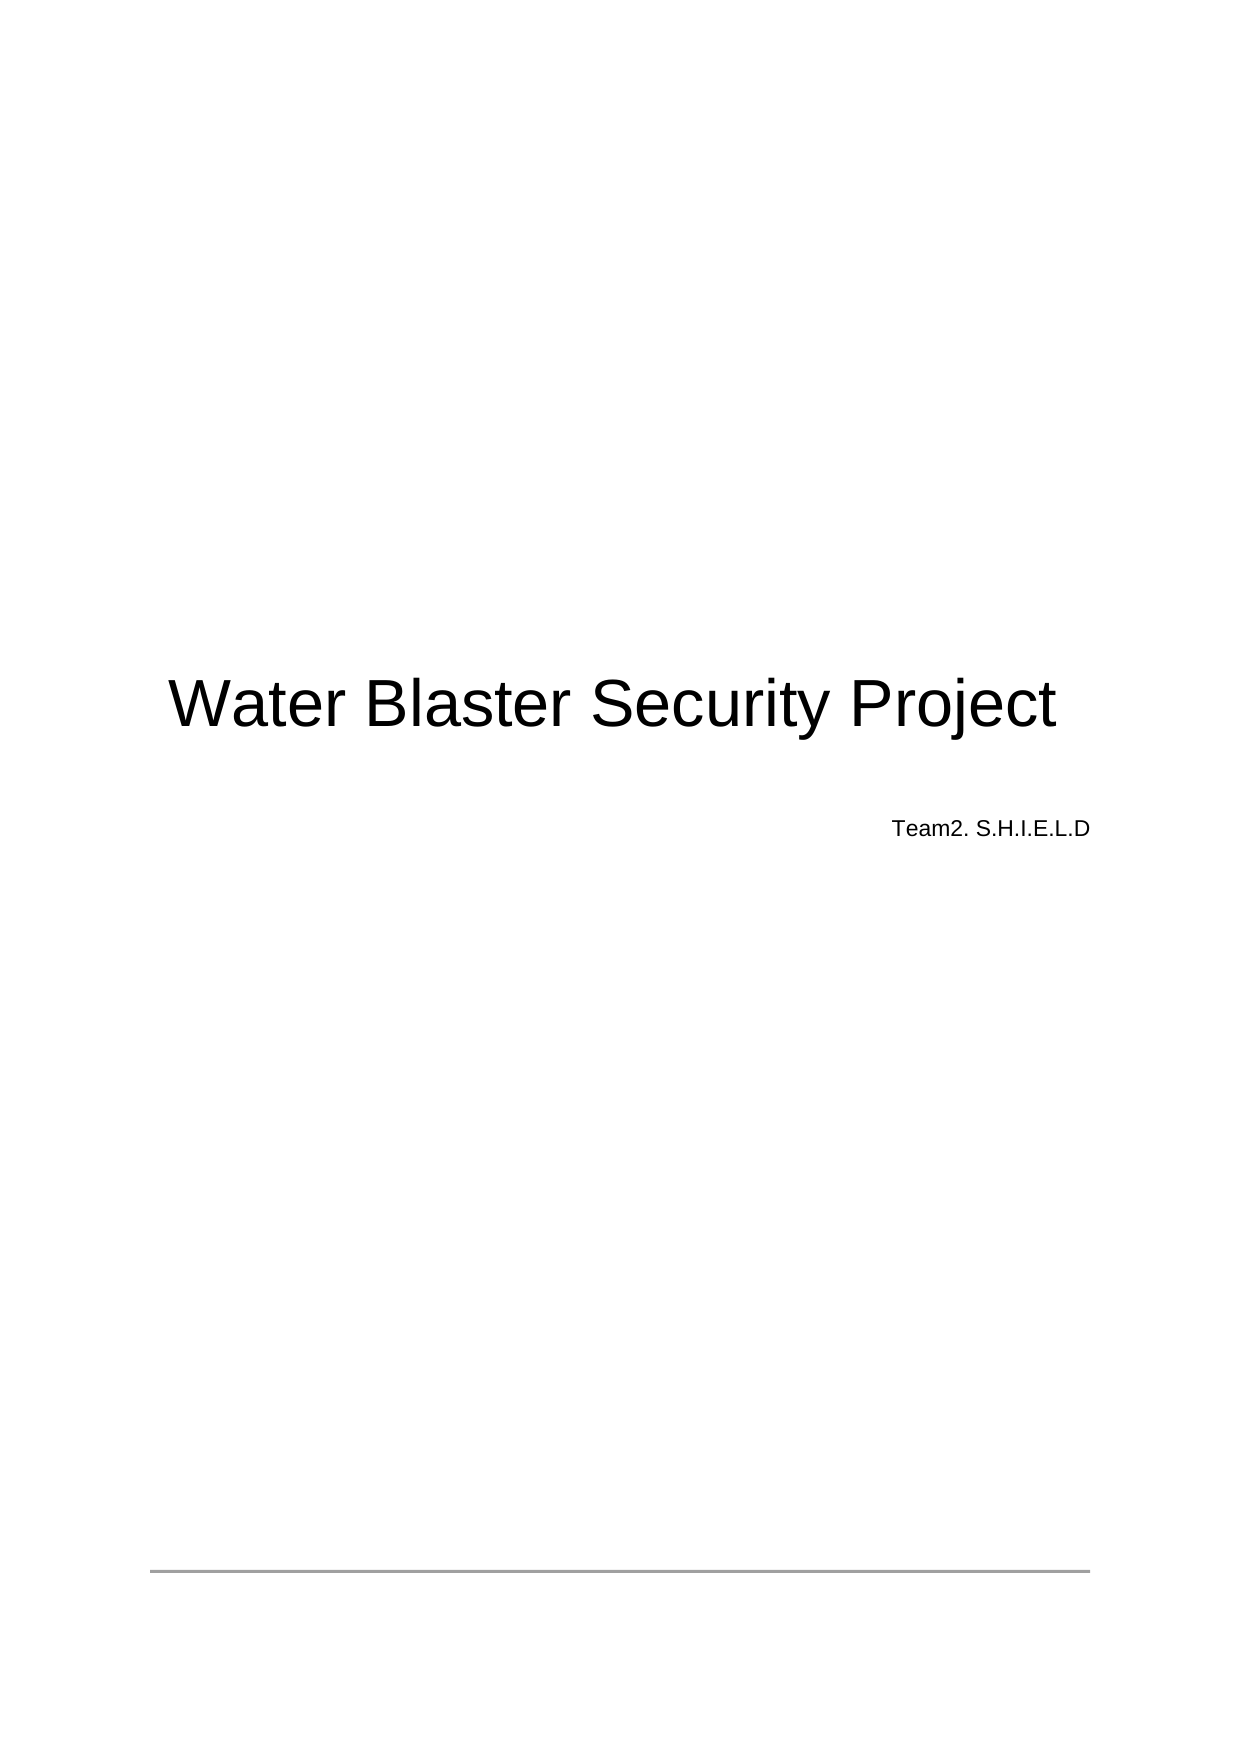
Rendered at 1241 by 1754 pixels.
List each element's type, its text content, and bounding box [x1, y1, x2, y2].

title Water Blaster Security Project [150, 663, 1090, 740]
text Team2. S.H.I.E.L.D [150, 814, 1090, 841]
